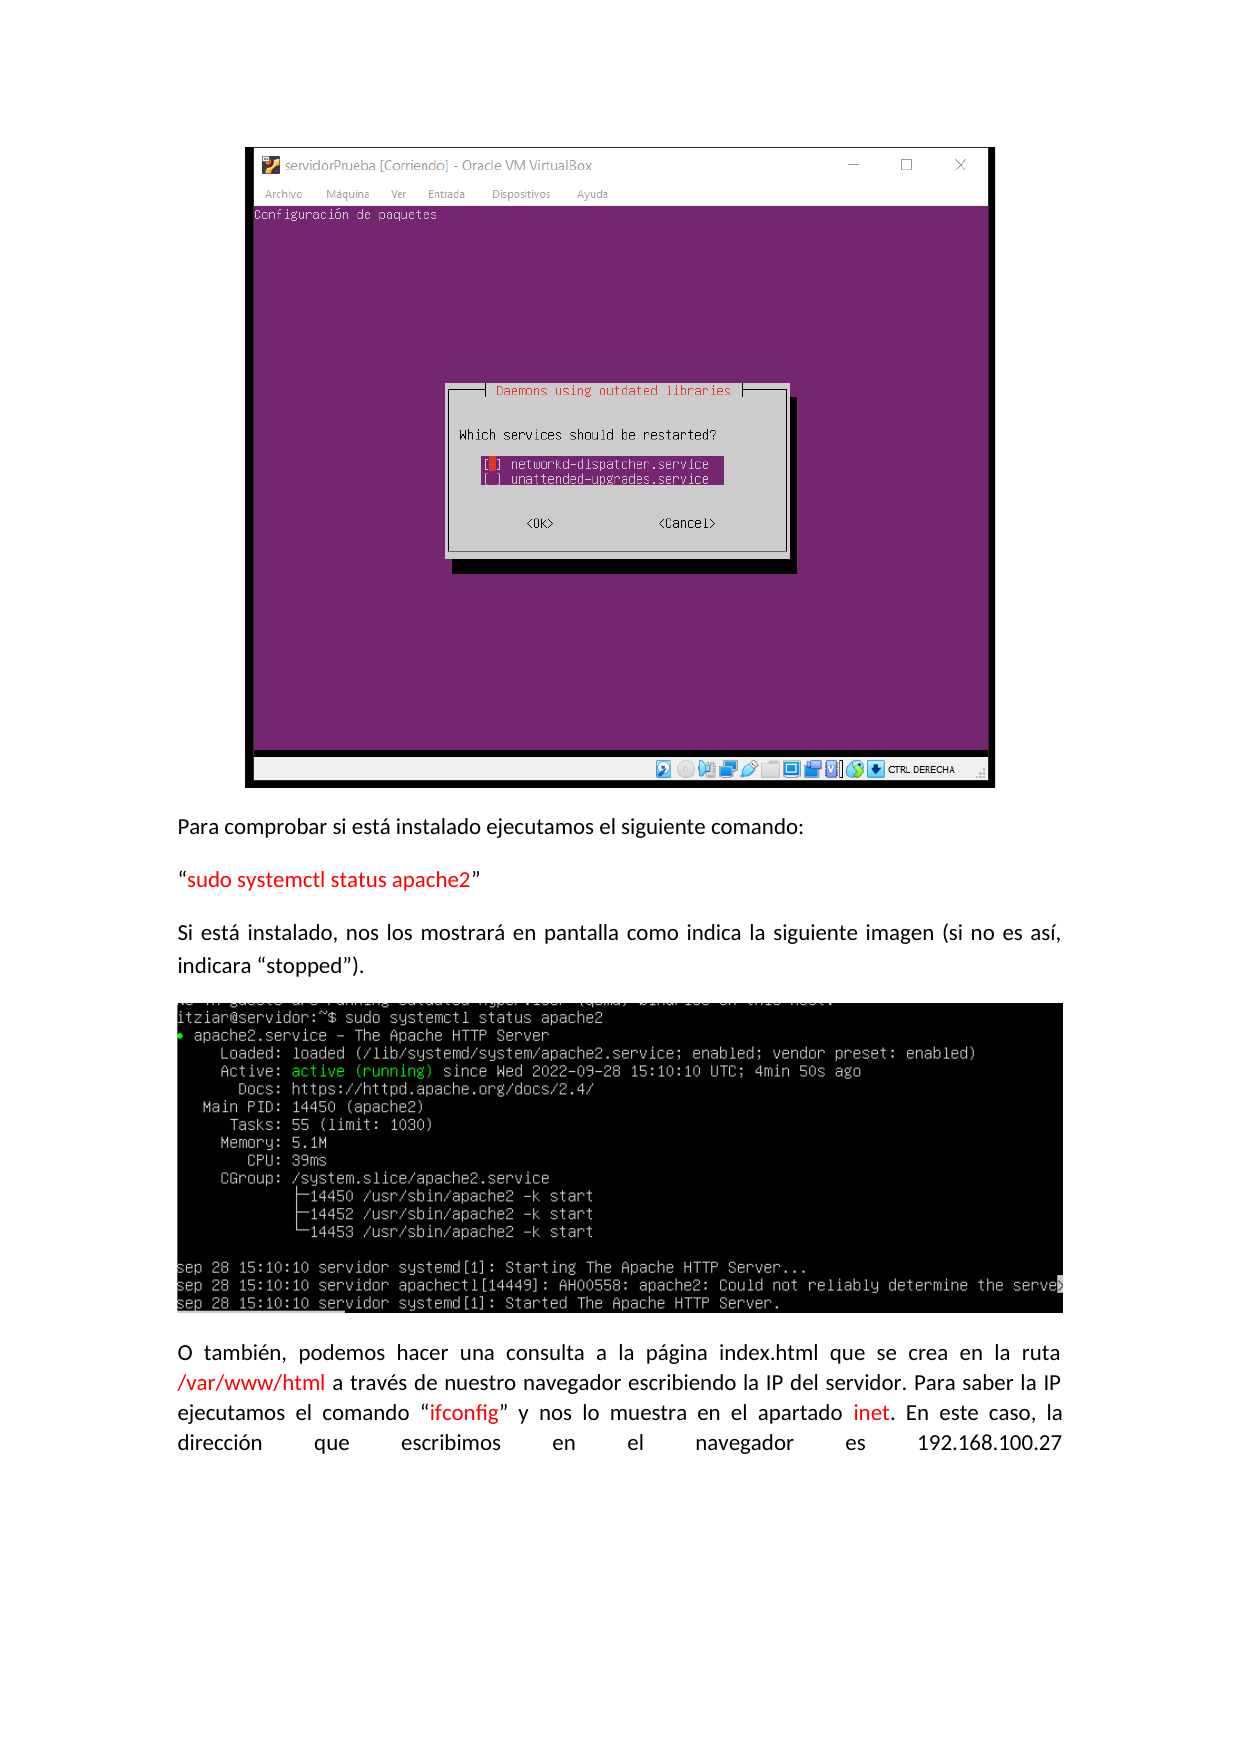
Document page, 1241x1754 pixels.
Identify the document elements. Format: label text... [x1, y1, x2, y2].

text “sudo systemctl status apache2” [177, 866, 1063, 893]
text Para comprobar si está instalado ejecutamos el siguiente comando: [177, 812, 1063, 841]
picture [177, 1003, 1063, 1313]
text Si está instalado, nos los mostrará en pantalla como indica la siguiente imagen (si no es así, indicara “stopped”). [177, 918, 1063, 979]
